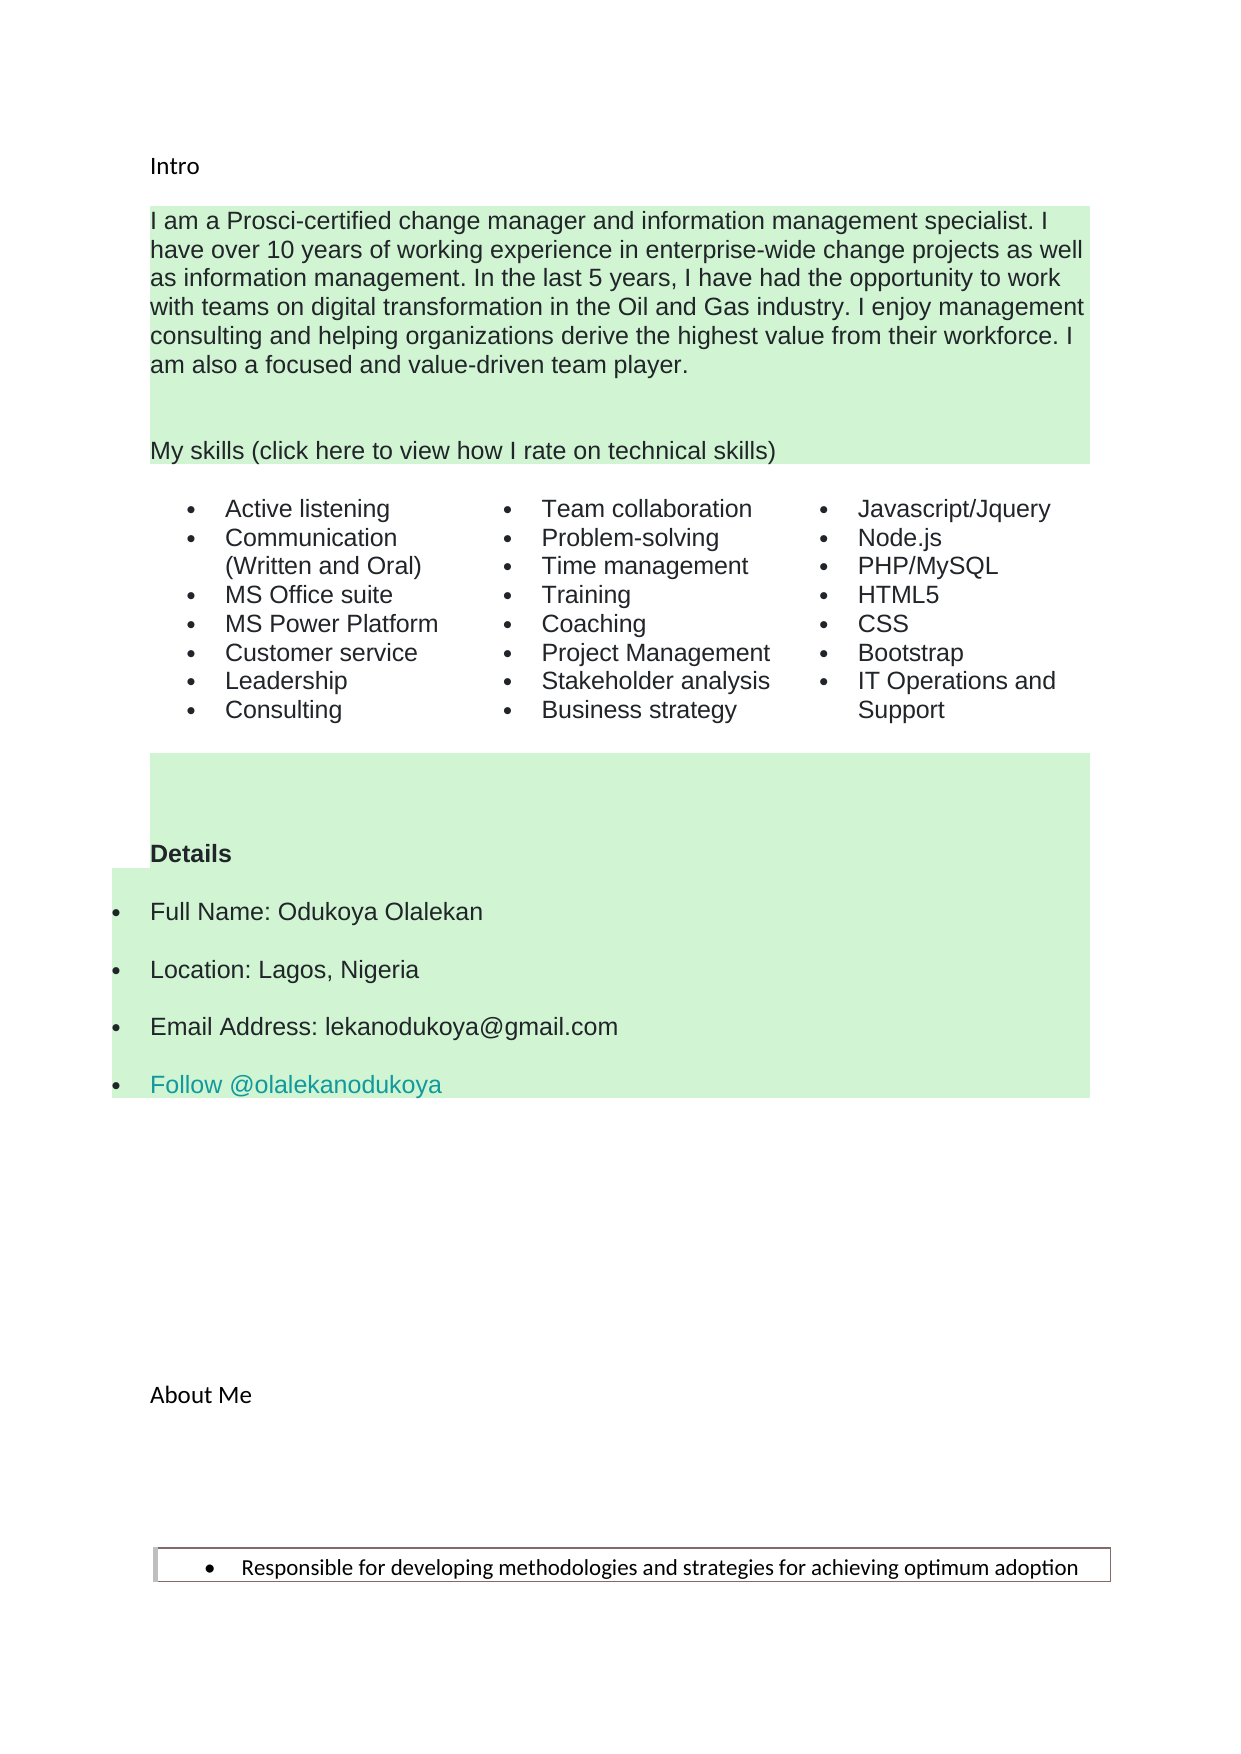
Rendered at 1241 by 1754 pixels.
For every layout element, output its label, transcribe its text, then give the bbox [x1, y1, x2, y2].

list CSS [820, 609, 1090, 637]
list Project Management [504, 637, 774, 666]
list Bootstrap [820, 637, 1090, 666]
list PHP/MySQL [820, 551, 1090, 580]
text My skills (click here to view how I rate on technical skills) [150, 436, 1090, 464]
list IT Operations and Support [820, 666, 1090, 724]
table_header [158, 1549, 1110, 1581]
text Intro [150, 150, 1090, 181]
list MS Office suite [187, 580, 457, 609]
list Communication (Written and Oral) [187, 522, 457, 580]
list Leadership [187, 666, 457, 695]
text About Me [150, 1379, 1090, 1410]
list Coaching [504, 609, 774, 637]
list Customer service [187, 637, 457, 666]
list Javascript/Jquery [820, 494, 1090, 522]
list MS Power Platform [187, 609, 457, 637]
list Active listening [187, 494, 457, 522]
list Time management [504, 551, 774, 580]
list Node.js [820, 522, 1090, 551]
list Full Name: Odukoya Olalekan [112, 897, 1090, 926]
list Follow @olalekanodukoya [112, 1069, 1090, 1098]
list Problem-solving [504, 522, 774, 551]
list HTML5 [820, 580, 1090, 609]
list Training [504, 580, 774, 609]
text Details [150, 839, 1090, 868]
list Location: Lagos, Nigeria [112, 954, 1090, 983]
list Consulting [187, 695, 457, 724]
list Team collaboration [504, 494, 774, 522]
list Business strategy [504, 695, 774, 724]
text I am a Prosci-certified change manager and information management specialist. I have over 10 years of working experience in enterprise-wide change projects as well as information management. In the last 5 years, I have had the opportunity to work with teams on digital transformation in the Oil and Gas industry. I enjoy management consulting and helping organizations derive the highest value from their workforce. I am also a focused and value-driven team player. [150, 206, 1090, 378]
list Stakeholder analysis [504, 666, 774, 695]
list Email Address: lekanodukoya@gmail.com [112, 1012, 1090, 1041]
